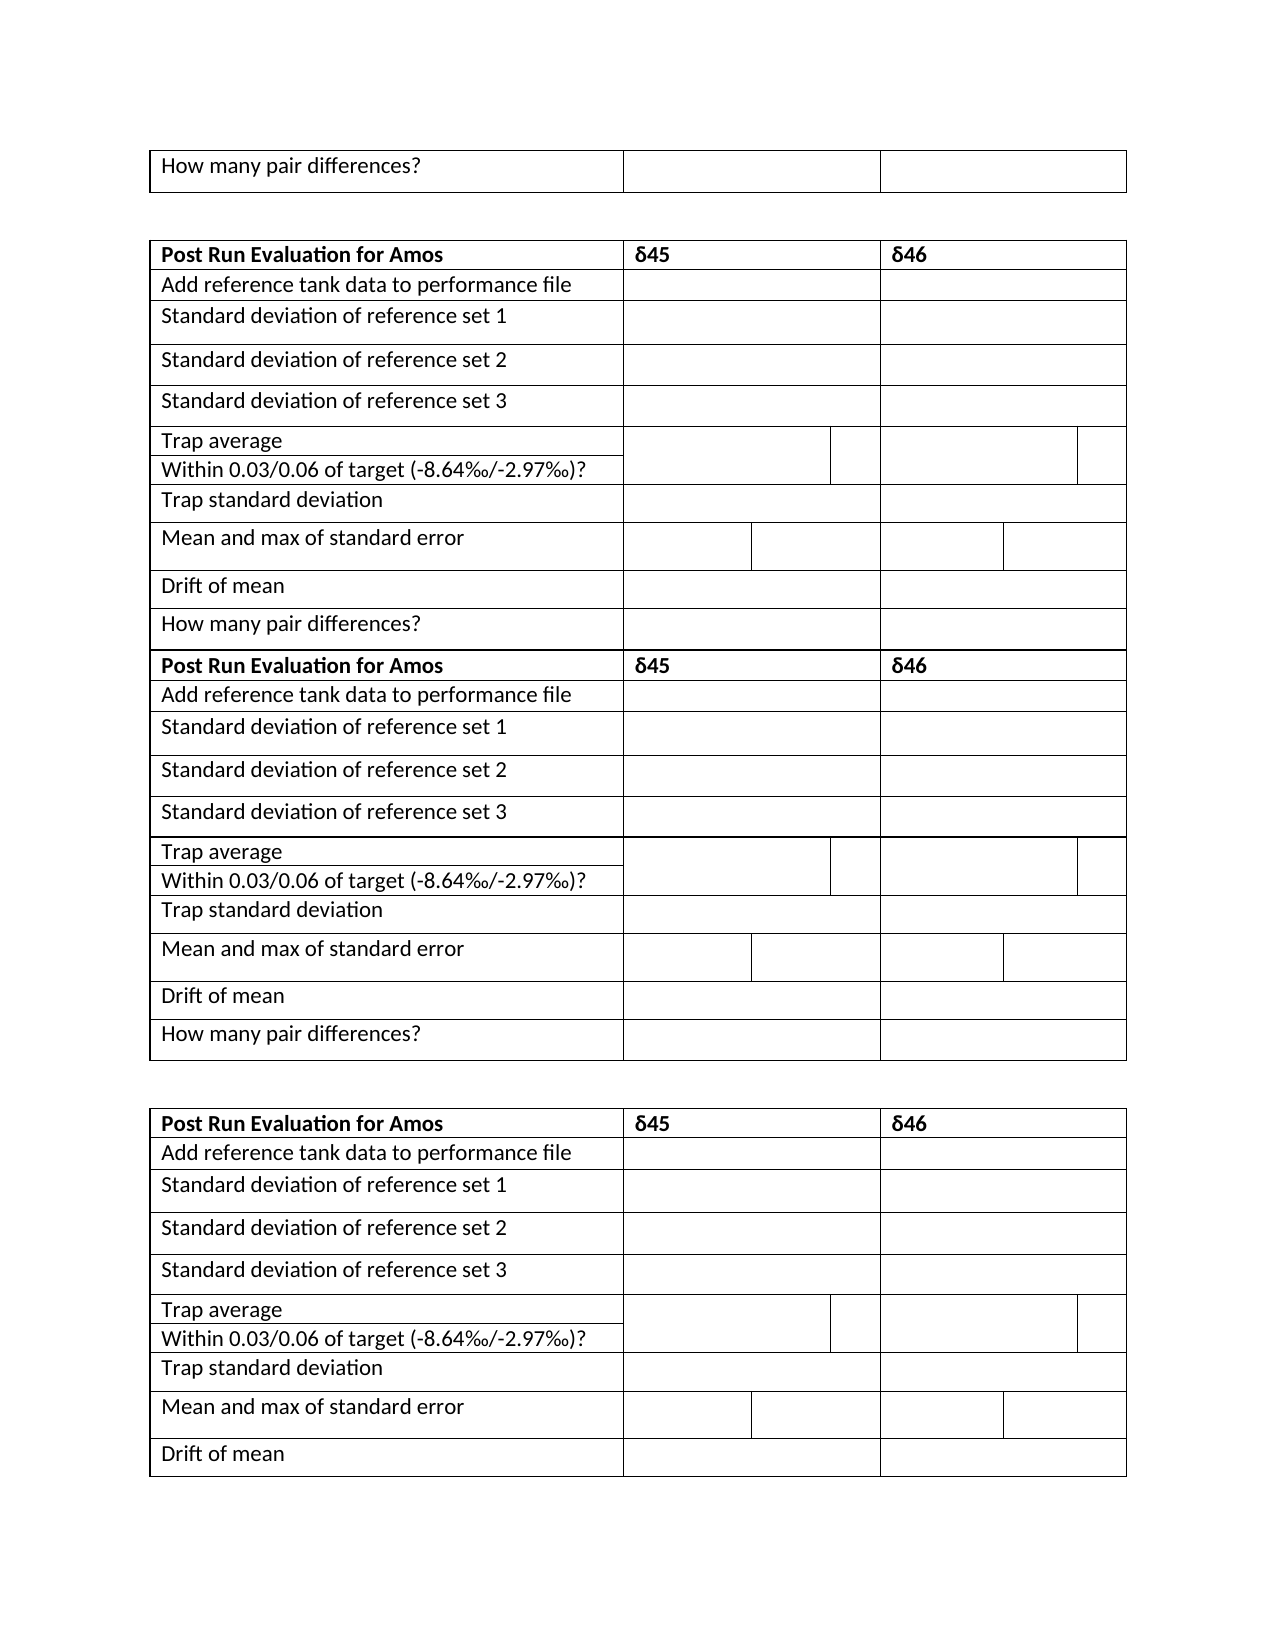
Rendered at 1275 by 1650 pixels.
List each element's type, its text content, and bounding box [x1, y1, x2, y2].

table_cell [624, 386, 880, 426]
table_cell [881, 571, 1126, 608]
table_cell Trap standard deviation [151, 896, 623, 933]
table_cell How many pair differences? [151, 151, 623, 192]
table_cell Trap standard deviation [151, 485, 623, 522]
table_cell [881, 386, 1126, 426]
table_header δ46 [881, 651, 1126, 679]
table_cell [624, 896, 880, 933]
table_header Post Run Evaluation for Amos [151, 1109, 623, 1137]
table_cell [881, 1353, 1126, 1391]
table_cell [831, 838, 880, 894]
table_cell Standard deviation of reference set 2 [151, 1213, 623, 1254]
table_cell Drift of mean [151, 982, 623, 1018]
table_cell [624, 151, 880, 192]
table_cell Standard deviation of reference set 3 [151, 1255, 623, 1294]
table_cell [624, 571, 880, 608]
table_cell Mean and max of standard error [151, 523, 623, 570]
table_cell Within 0.03/0.06 of target (-8.64‰/-2.97‰)? [151, 1324, 465, 1352]
table_cell [624, 681, 880, 711]
table_cell [752, 523, 880, 570]
table_cell [1004, 523, 1126, 570]
table_header δ45 [624, 241, 880, 269]
table_header δ45 [624, 651, 880, 679]
table_cell [881, 1255, 1126, 1294]
table_cell [624, 1295, 830, 1352]
table_cell [624, 1020, 880, 1060]
table_cell [624, 1170, 880, 1212]
table_cell [831, 1295, 880, 1352]
table_cell [881, 1392, 1003, 1438]
table_cell [881, 797, 1126, 836]
table_cell [624, 838, 830, 894]
table_cell [881, 485, 1126, 522]
table_cell [881, 681, 1126, 711]
table_cell How many pair differences? [151, 609, 623, 649]
table_cell [881, 1020, 1126, 1060]
table_cell [881, 427, 1077, 484]
table_cell Mean and max of standard error [151, 1392, 623, 1438]
table_cell [624, 270, 880, 300]
table_cell [624, 756, 880, 796]
table_cell [881, 896, 1126, 933]
table_cell [881, 712, 1126, 754]
table_header δ46 [881, 1109, 1126, 1137]
table_cell [881, 756, 1126, 796]
table_cell Mean and max of standard error [151, 934, 623, 981]
table_cell [624, 982, 880, 1018]
table_cell [881, 345, 1126, 385]
table_cell Add reference tank data to performance file [151, 681, 623, 711]
table_cell [624, 797, 880, 836]
table_header δ46 [881, 241, 1126, 269]
table_cell [624, 934, 751, 981]
table_cell Add reference tank data to performance file [151, 270, 623, 300]
table_cell [881, 934, 1003, 981]
table_cell [881, 301, 1126, 344]
table_cell [881, 838, 1077, 894]
table_cell [1078, 838, 1126, 894]
table_cell [624, 1353, 880, 1391]
table_header Post Run Evaluation for Amos [151, 651, 623, 679]
table_cell [881, 1213, 1126, 1254]
table_cell [881, 1439, 1126, 1476]
table_cell [1004, 1392, 1126, 1438]
table_cell Standard deviation of reference set 1 [151, 1170, 623, 1212]
table_cell [881, 609, 1126, 649]
table_cell Trap standard deviation [151, 1353, 623, 1391]
table_cell [624, 609, 880, 649]
table_cell Within 0.03/0.06 of target (-8.64‰/-2.97‰)? [151, 456, 465, 484]
table_cell [1078, 427, 1126, 484]
table_cell [881, 982, 1126, 1018]
table_cell [624, 427, 830, 484]
table_cell Trap average [151, 838, 623, 865]
table_cell [624, 1392, 751, 1438]
table_cell [881, 1170, 1126, 1212]
table_cell Add reference tank data to performance file [151, 1138, 623, 1169]
table_cell [881, 1295, 1077, 1352]
table_cell [752, 934, 880, 981]
table_cell [881, 1138, 1126, 1169]
table_cell [624, 712, 880, 754]
table_cell [624, 1255, 880, 1294]
table_cell [624, 485, 880, 522]
table_cell Standard deviation of reference set 3 [151, 386, 623, 426]
table_cell Standard deviation of reference set 2 [151, 345, 623, 385]
table_cell [831, 427, 880, 484]
table_cell Standard deviation of reference set 2 [151, 756, 623, 796]
table_cell [624, 301, 880, 344]
table_cell [881, 270, 1126, 300]
table_cell [624, 1439, 880, 1476]
table_cell [881, 151, 1126, 192]
table_cell Standard deviation of reference set 1 [151, 301, 623, 344]
table_cell Standard deviation of reference set 3 [151, 797, 623, 836]
table_cell Standard deviation of reference set 1 [151, 712, 623, 754]
table_header Post Run Evaluation for Amos [151, 241, 623, 269]
table_cell [624, 345, 880, 385]
table_cell [624, 523, 751, 570]
table_cell [624, 1138, 880, 1169]
table_cell Drift of mean [151, 571, 623, 608]
table_cell Trap average [151, 427, 623, 454]
table_cell [1004, 934, 1126, 981]
table_cell Trap average [151, 1295, 623, 1323]
table_cell [1078, 1295, 1126, 1352]
table_cell Within 0.03/0.06 of target (-8.64‰/-2.97‰)? [151, 866, 465, 894]
table_cell [624, 1213, 880, 1254]
table_cell [881, 523, 1003, 570]
table_header δ45 [624, 1109, 880, 1137]
table_cell [752, 1392, 880, 1438]
table_cell Drift of mean [151, 1439, 623, 1476]
table_cell How many pair differences? [151, 1020, 623, 1060]
